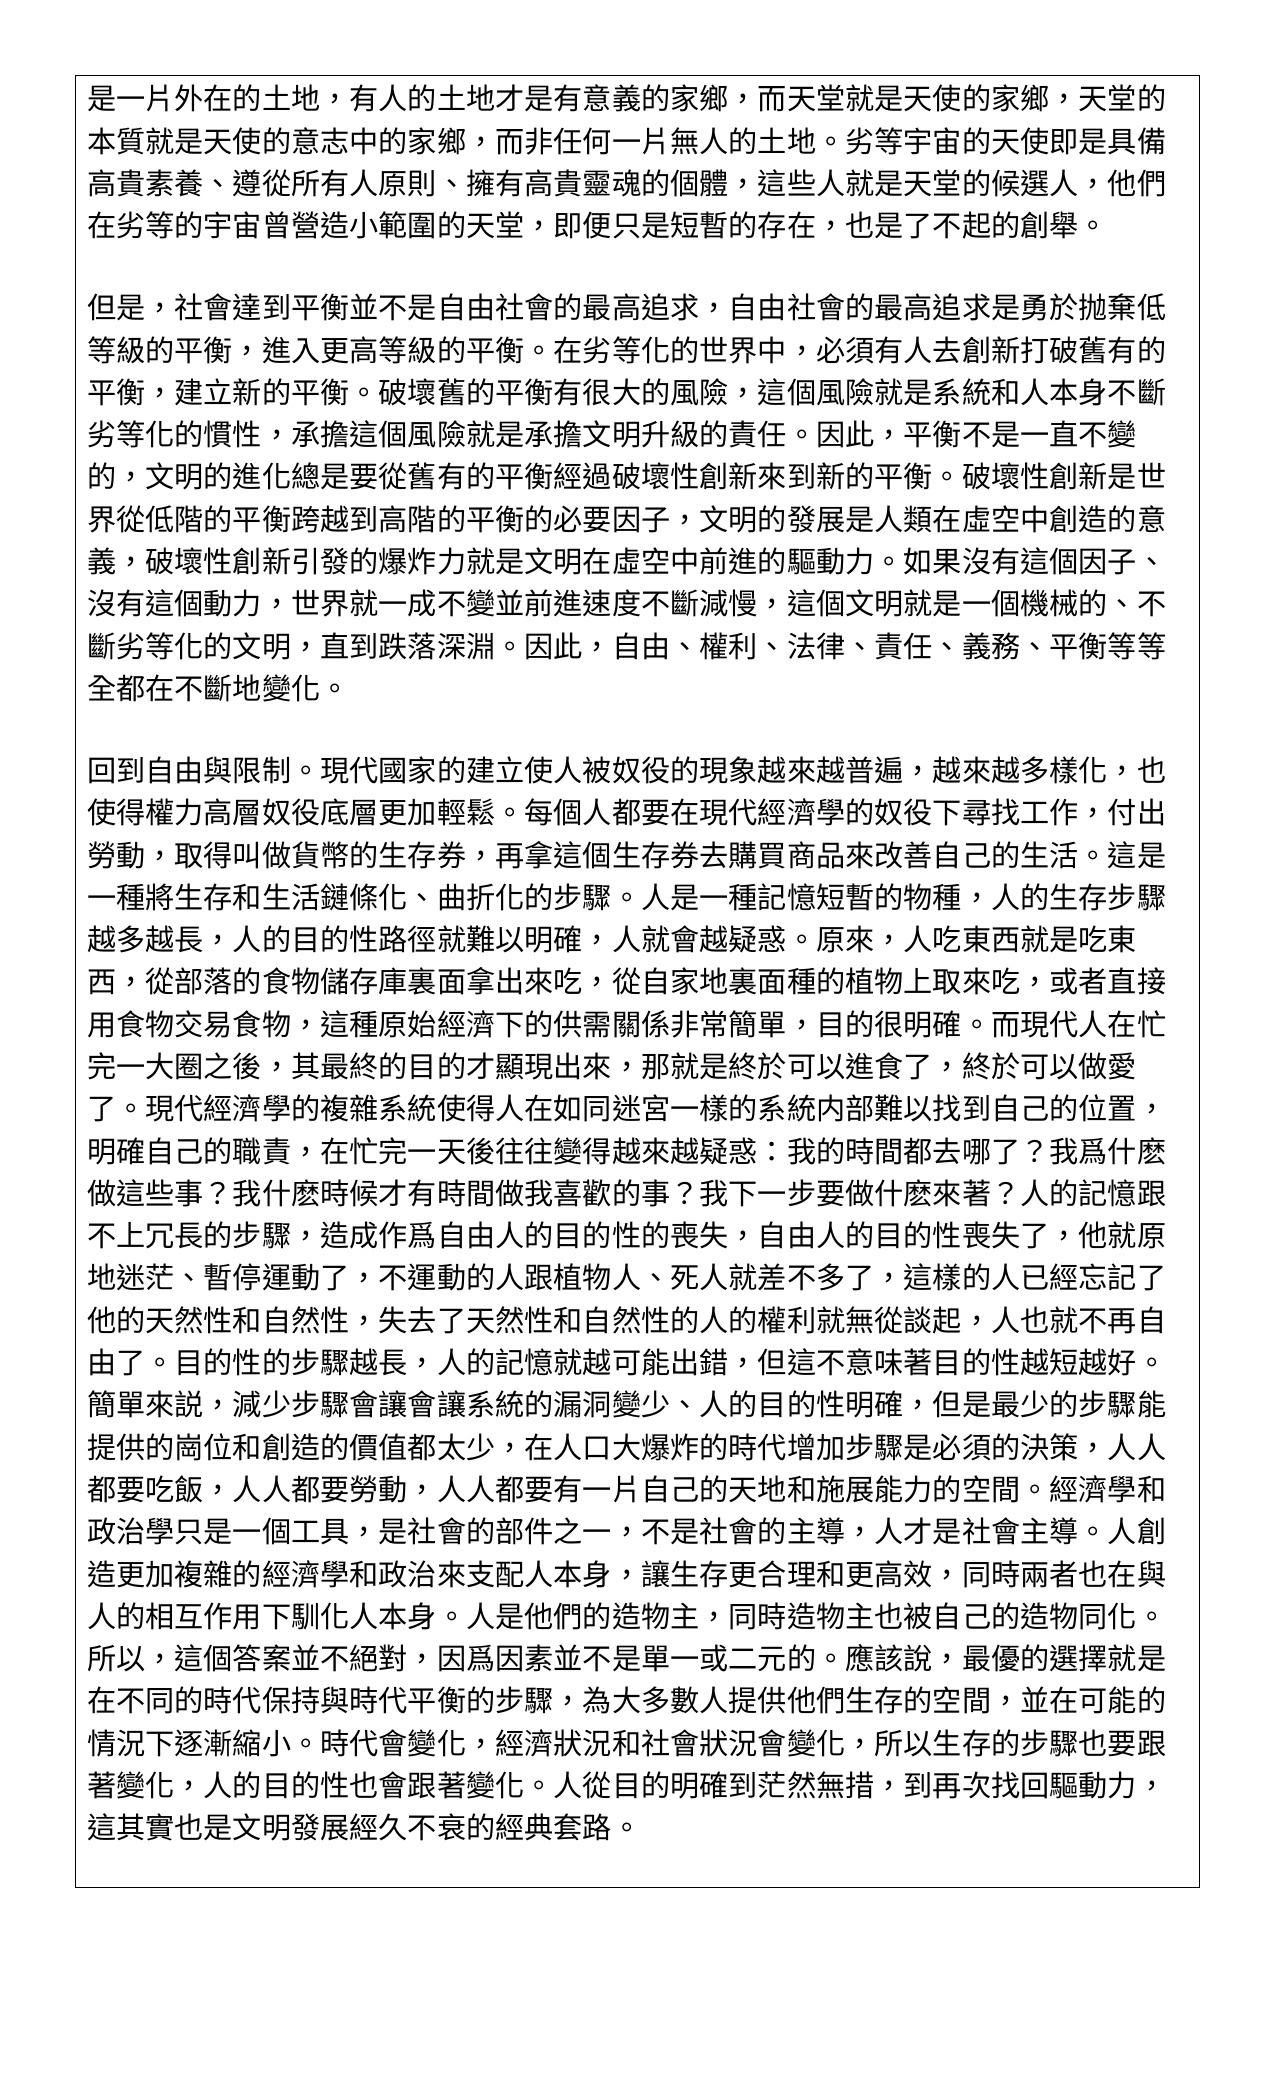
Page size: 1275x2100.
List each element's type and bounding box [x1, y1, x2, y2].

table_header [76, 76, 1199, 1887]
